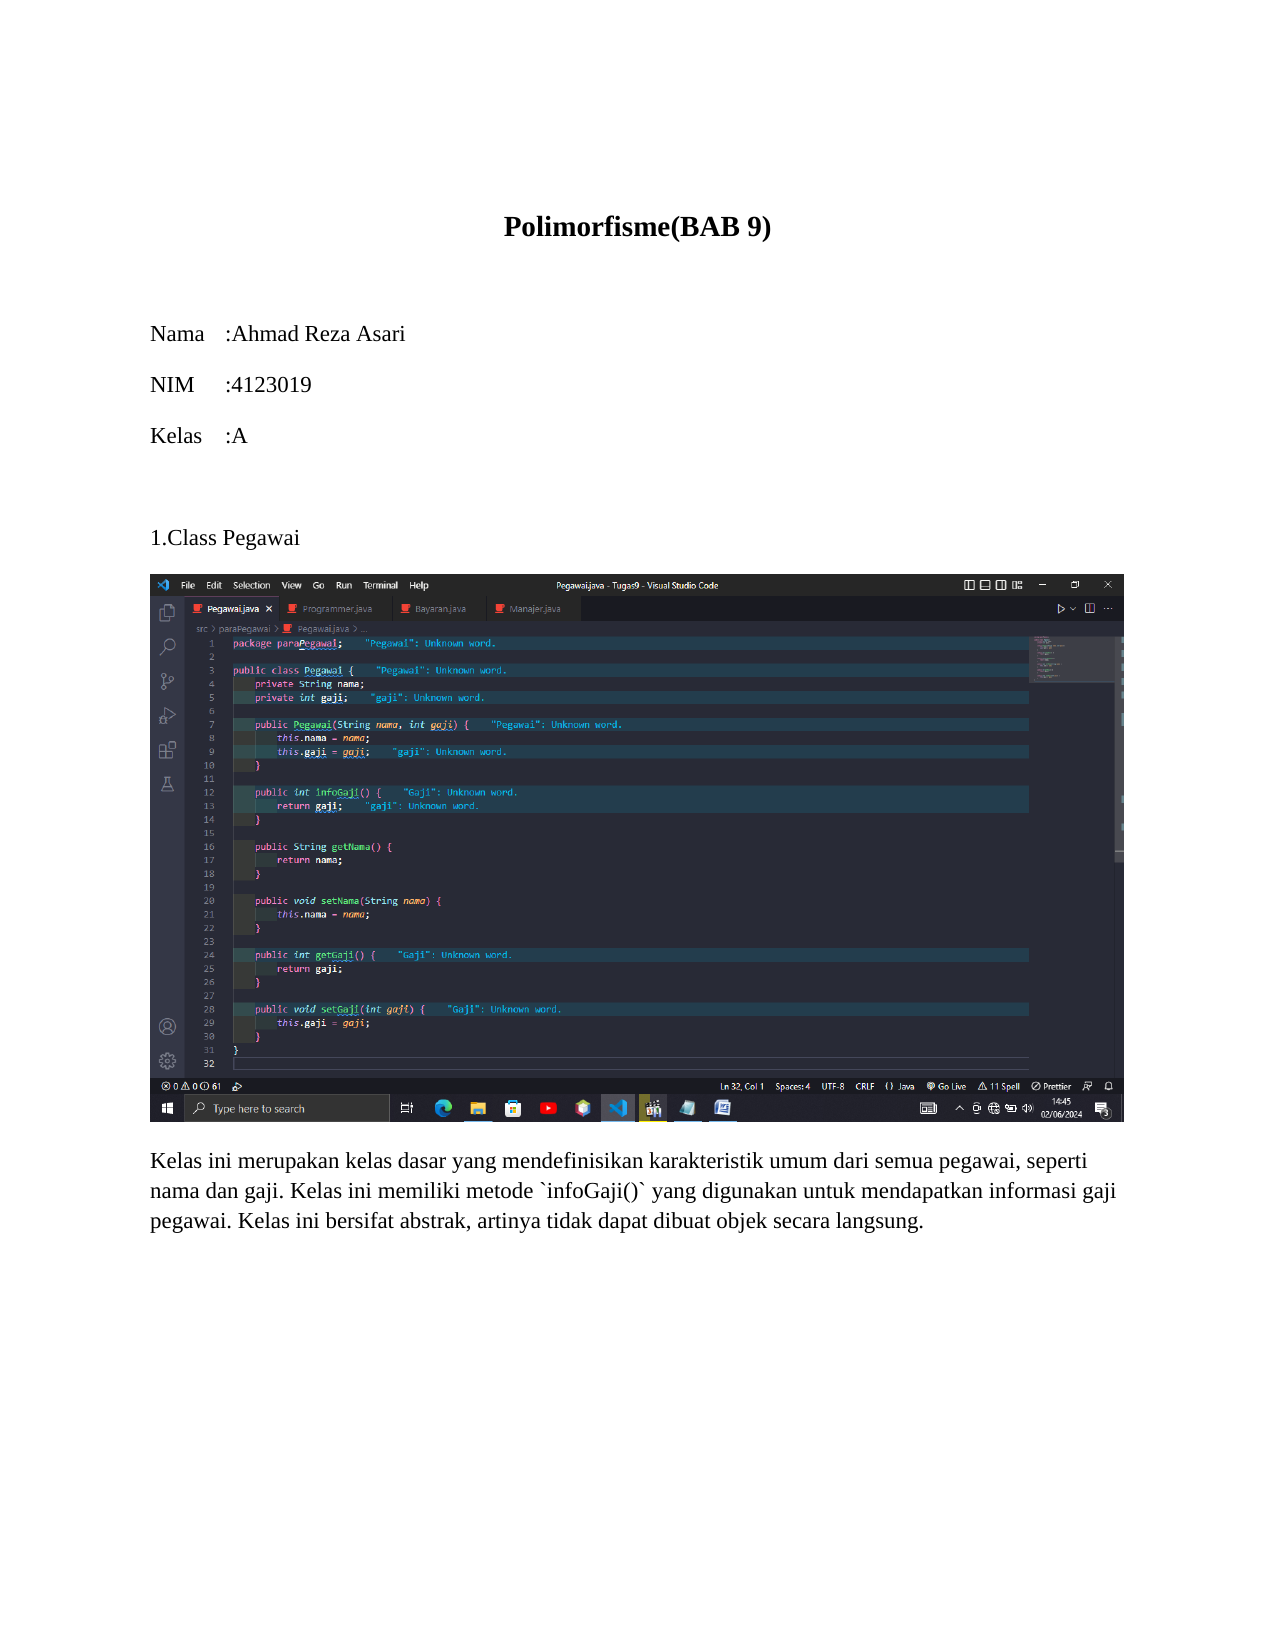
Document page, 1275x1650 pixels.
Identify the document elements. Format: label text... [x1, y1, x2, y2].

text Nama :Ahmad Reza Asari [150, 320, 1125, 346]
picture [150, 574, 1124, 1122]
text Kelas :A [150, 422, 1125, 448]
text Polimorfisme(BAB 9) [150, 209, 1125, 243]
text 1.Class Pegawai [150, 524, 1125, 550]
text Kelas ini merupakan kelas dasar yang mendefinisikan karakteristik umum dari semua pegawai, seperti nama dan gaji. Kelas ini memiliki metode `infoGaji()` yang digunakan untuk mendapatkan informasi gaji pegawai. Kelas ini bersifat abstrak, artinya tidak dapat dibuat objek secara langsung. [150, 1147, 1125, 1234]
text NIM :4123019 [150, 371, 1125, 397]
